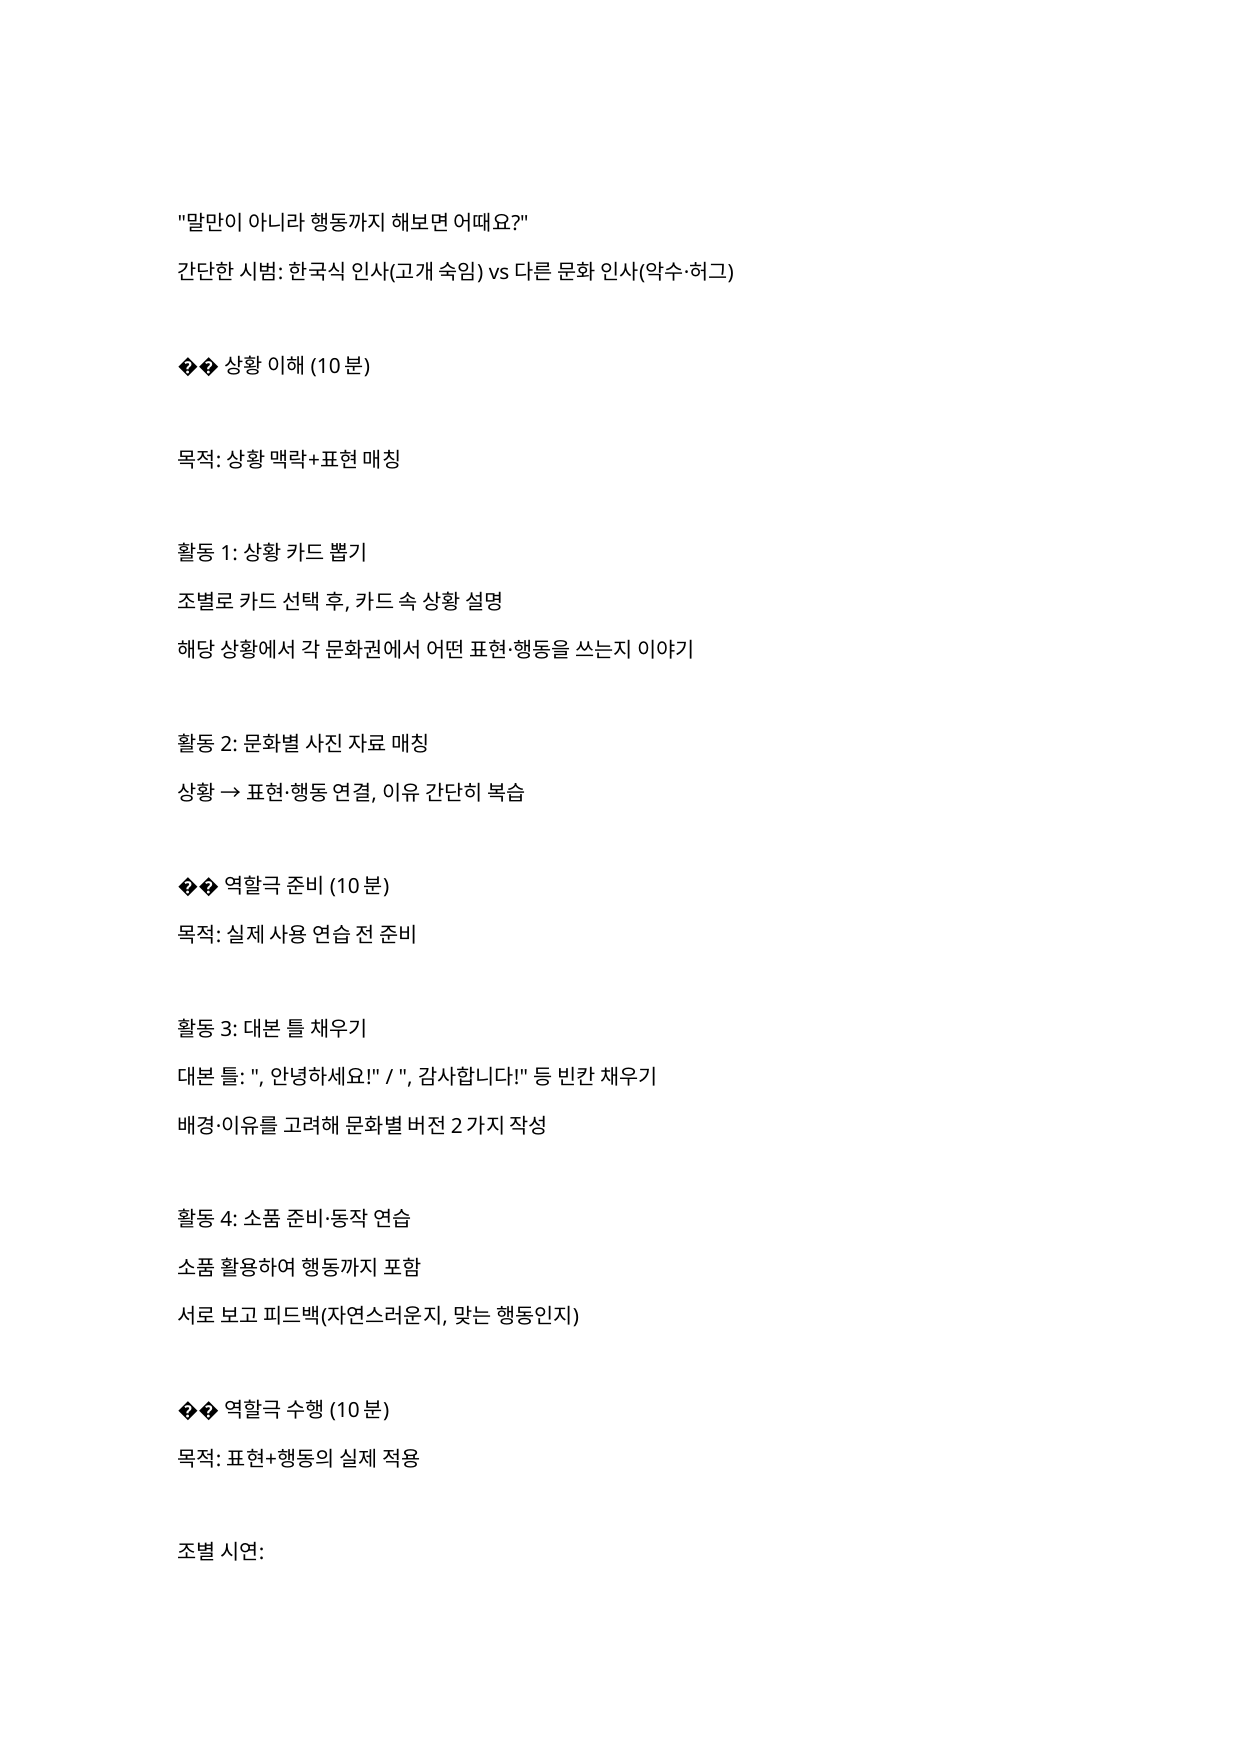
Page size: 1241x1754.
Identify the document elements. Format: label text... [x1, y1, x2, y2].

text 목적: 실제 사용 연습 전 준비 [177, 918, 1063, 948]
text �� 상황 이해 (10분) [177, 349, 1063, 379]
text 활동 2: 문화별 사진 자료 매칭 [177, 727, 1063, 758]
text "말만이 아니라 행동까지 해보면 어때요?" [177, 207, 1063, 237]
text 목적: 상황 맥락+표현 매칭 [177, 443, 1063, 473]
text 배경·이유를 고려해 문화별 버전 2가지 작성 [177, 1109, 1063, 1139]
text 상황 → 표현·행동 연결, 이유 간단히 복습 [177, 776, 1063, 806]
text 활동 4: 소품 준비·동작 연습 [177, 1203, 1063, 1233]
text �� 역할극 준비 (10분) [177, 870, 1063, 900]
text �� 역할극 수행 (10분) [177, 1393, 1063, 1424]
text 조별 시연: [177, 1536, 1063, 1566]
text 소품 활용하여 행동까지 포함 [177, 1251, 1063, 1281]
text 활동 3: 대본 틀 채우기 [177, 1012, 1063, 1042]
text 활동 1: 상황 카드 뽑기 [177, 537, 1063, 567]
text 목적: 표현+행동의 실제 적용 [177, 1442, 1063, 1472]
text 대본 틀: ", 안녕하세요!" / ", 감사합니다!" 등 빈칸 채우기 [177, 1060, 1063, 1091]
text 조별로 카드 선택 후, 카드 속 상황 설명 [177, 585, 1063, 615]
text 간단한 시범: 한국식 인사(고개 숙임) vs 다른 문화 인사(악수·허그) [177, 255, 1063, 285]
text 서로 보고 피드백(자연스러운지, 맞는 행동인지) [177, 1299, 1063, 1330]
text 해당 상황에서 각 문화권에서 어떤 표현·행동을 쓰는지 이야기 [177, 633, 1063, 664]
